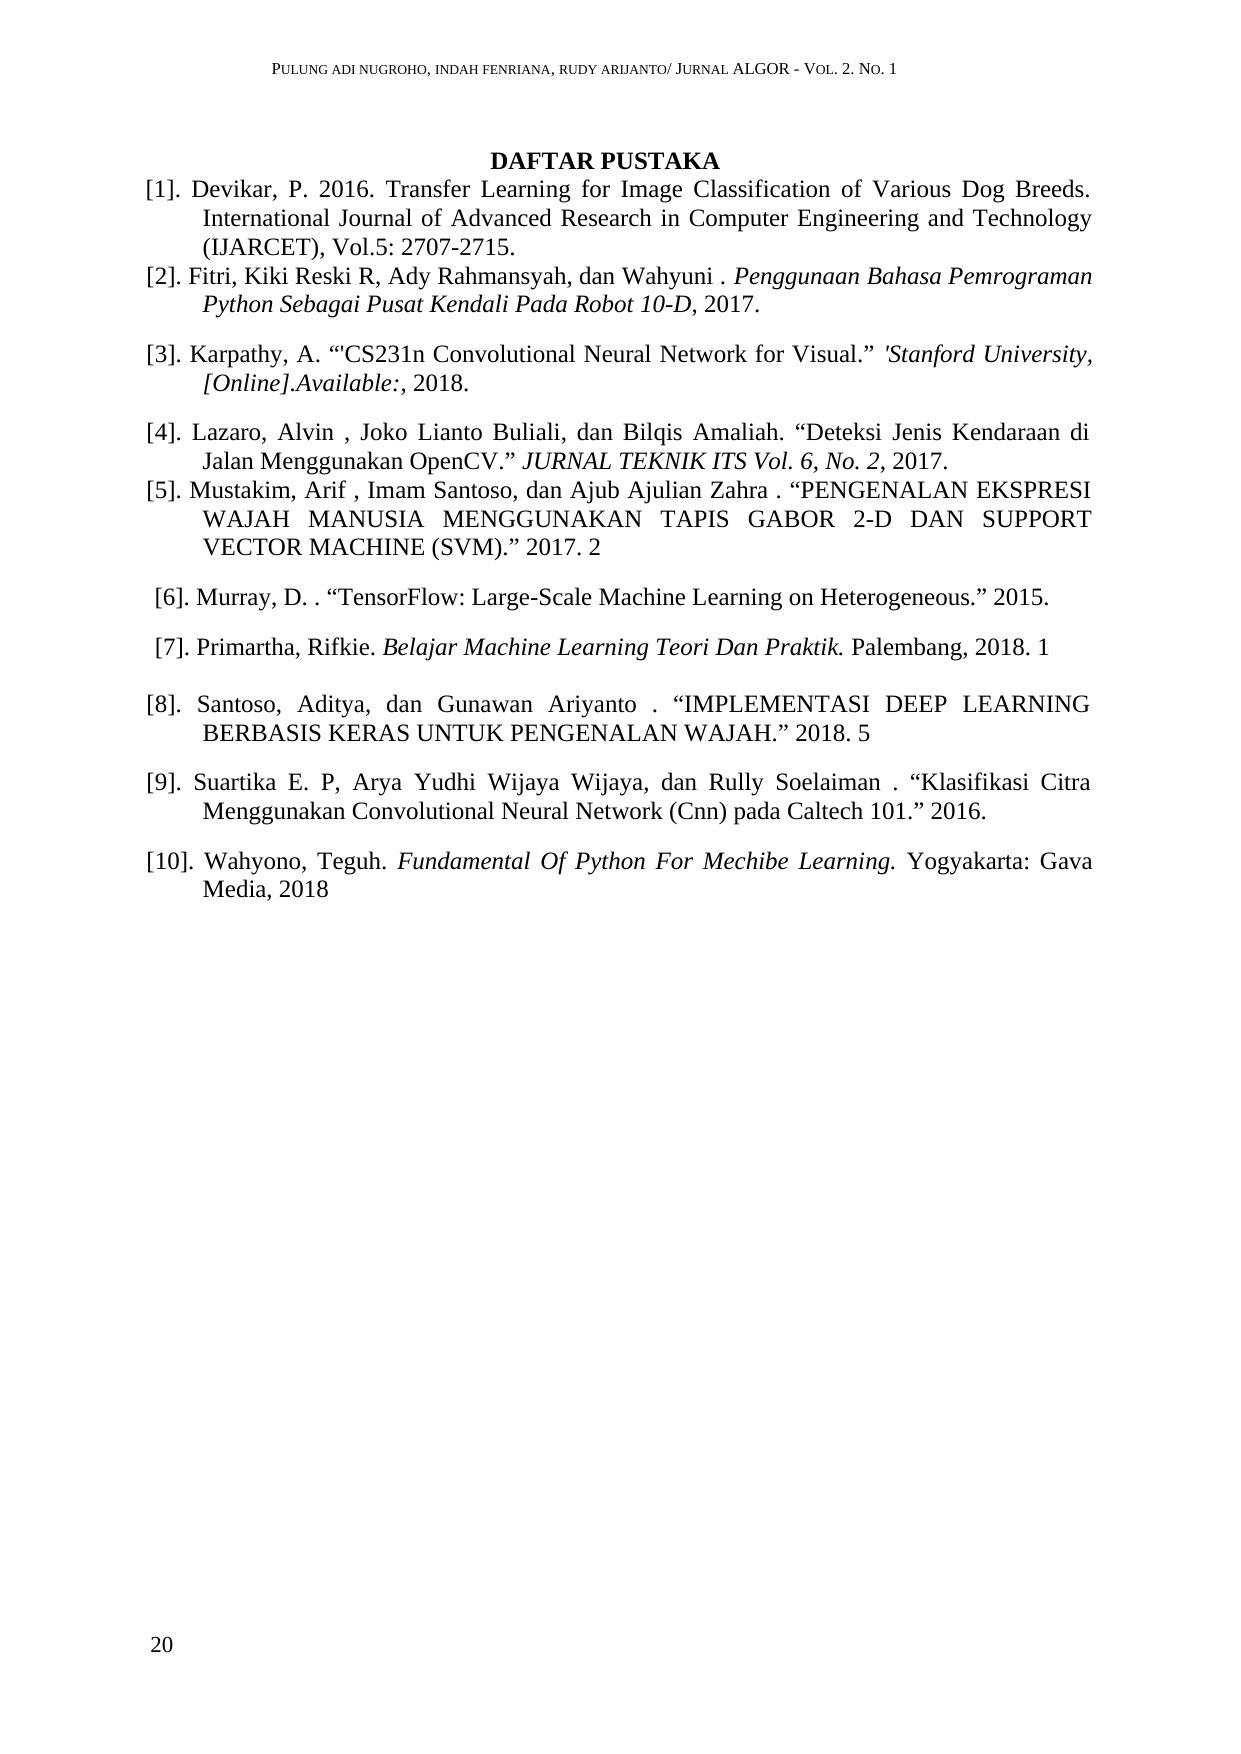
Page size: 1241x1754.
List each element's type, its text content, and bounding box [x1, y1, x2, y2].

text [1]. Devikar, P. 2016. Transfer Learning for Image Classification of Various Dog Breeds. International Journal of Advanced Research in Computer Engineering and Technology (IJARCET), Vol.5: 2707-2715. [145, 174, 1092, 261]
text [3]. Karpathy, A. “'CS231n Convolutional Neural Network for Visual.” 'Stanford University, [Online].Available:, 2018. [146, 339, 1093, 397]
subtitle DAFTAR PUSTAKA [152, 146, 1058, 174]
text [2]. Fitri, Kiki Reski R, Ady Rahmansyah, dan Wahyuni . Penggunaan Bahasa Pemrograman Python Sebagai Pusat Kendali Pada Robot 10-D, 2017. [146, 261, 1093, 318]
text [9]. Suartika E. P, Arya Yudhi Wijaya Wijaya, dan Rully Soelaiman . “Klasifikasi Citra Menggunakan Convolutional Neural Network (Cnn) pada Caltech 101.” 2016. [146, 767, 1092, 825]
text [6]. Murray, D. . “TensorFlow: Large-Scale Machine Learning on Heterogeneous.” 2015. [7]. Primartha, Rifkie. Belajar Machine Learning Teori Dan Praktik. Palembang, 2018. 1 [152, 582, 1052, 661]
text [4]. Lazaro, Alvin , Joko Lianto Buliali, dan Bilqis Amaliah. “Deteksi Jenis Kendaraan di Jalan Menggunakan OpenCV.” JURNAL TEKNIK ITS Vol. 6, No. 2, 2017. [146, 417, 1092, 475]
text [8]. Santoso, Aditya, dan Gunawan Ariyanto . “IMPLEMENTASI DEEP LEARNING BERBASIS KERAS UNTUK PENGENALAN WAJAH.” 2018. 5 [146, 689, 1091, 747]
text [10]. Wahyono, Teguh. Fundamental Of Python For Mechibe Learning. Yogyakarta: Gava Media, 2018 [146, 846, 1093, 903]
text [5]. Mustakim, Arif , Imam Santoso, dan Ajub Ajulian Zahra . “PENGENALAN EKSPRESI WAJAH MANUSIA MENGGUNAKAN TAPIS GABOR 2-D DAN SUPPORT VECTOR MACHINE (SVM).” 2017. 2 [146, 475, 1093, 561]
